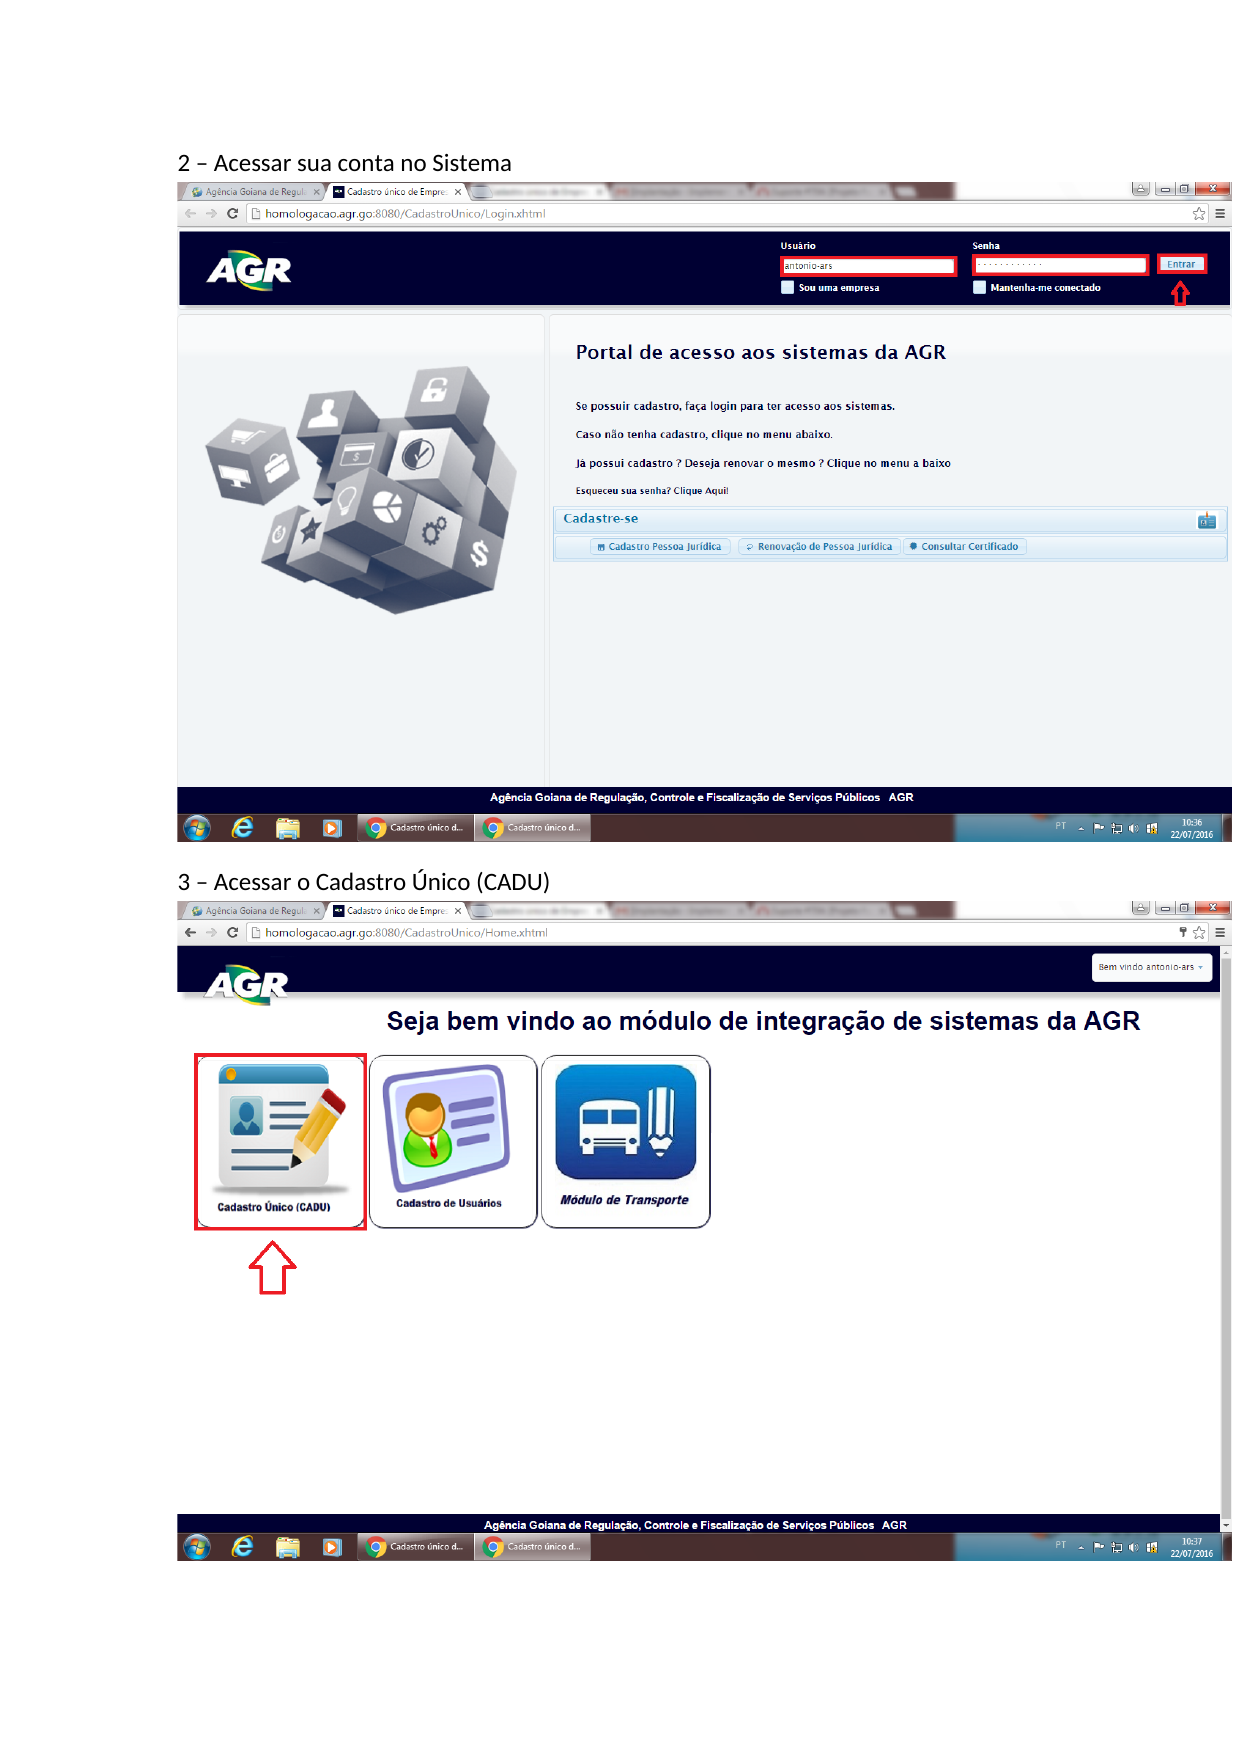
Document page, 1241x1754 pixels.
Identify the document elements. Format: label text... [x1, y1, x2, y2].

picture [177, 901, 1232, 1561]
text 3 – Acessar o Cadastro Único (CADU) [177, 866, 1063, 901]
picture [177, 182, 1232, 842]
text 2 – Acessar sua conta no Sistema [177, 148, 1063, 182]
